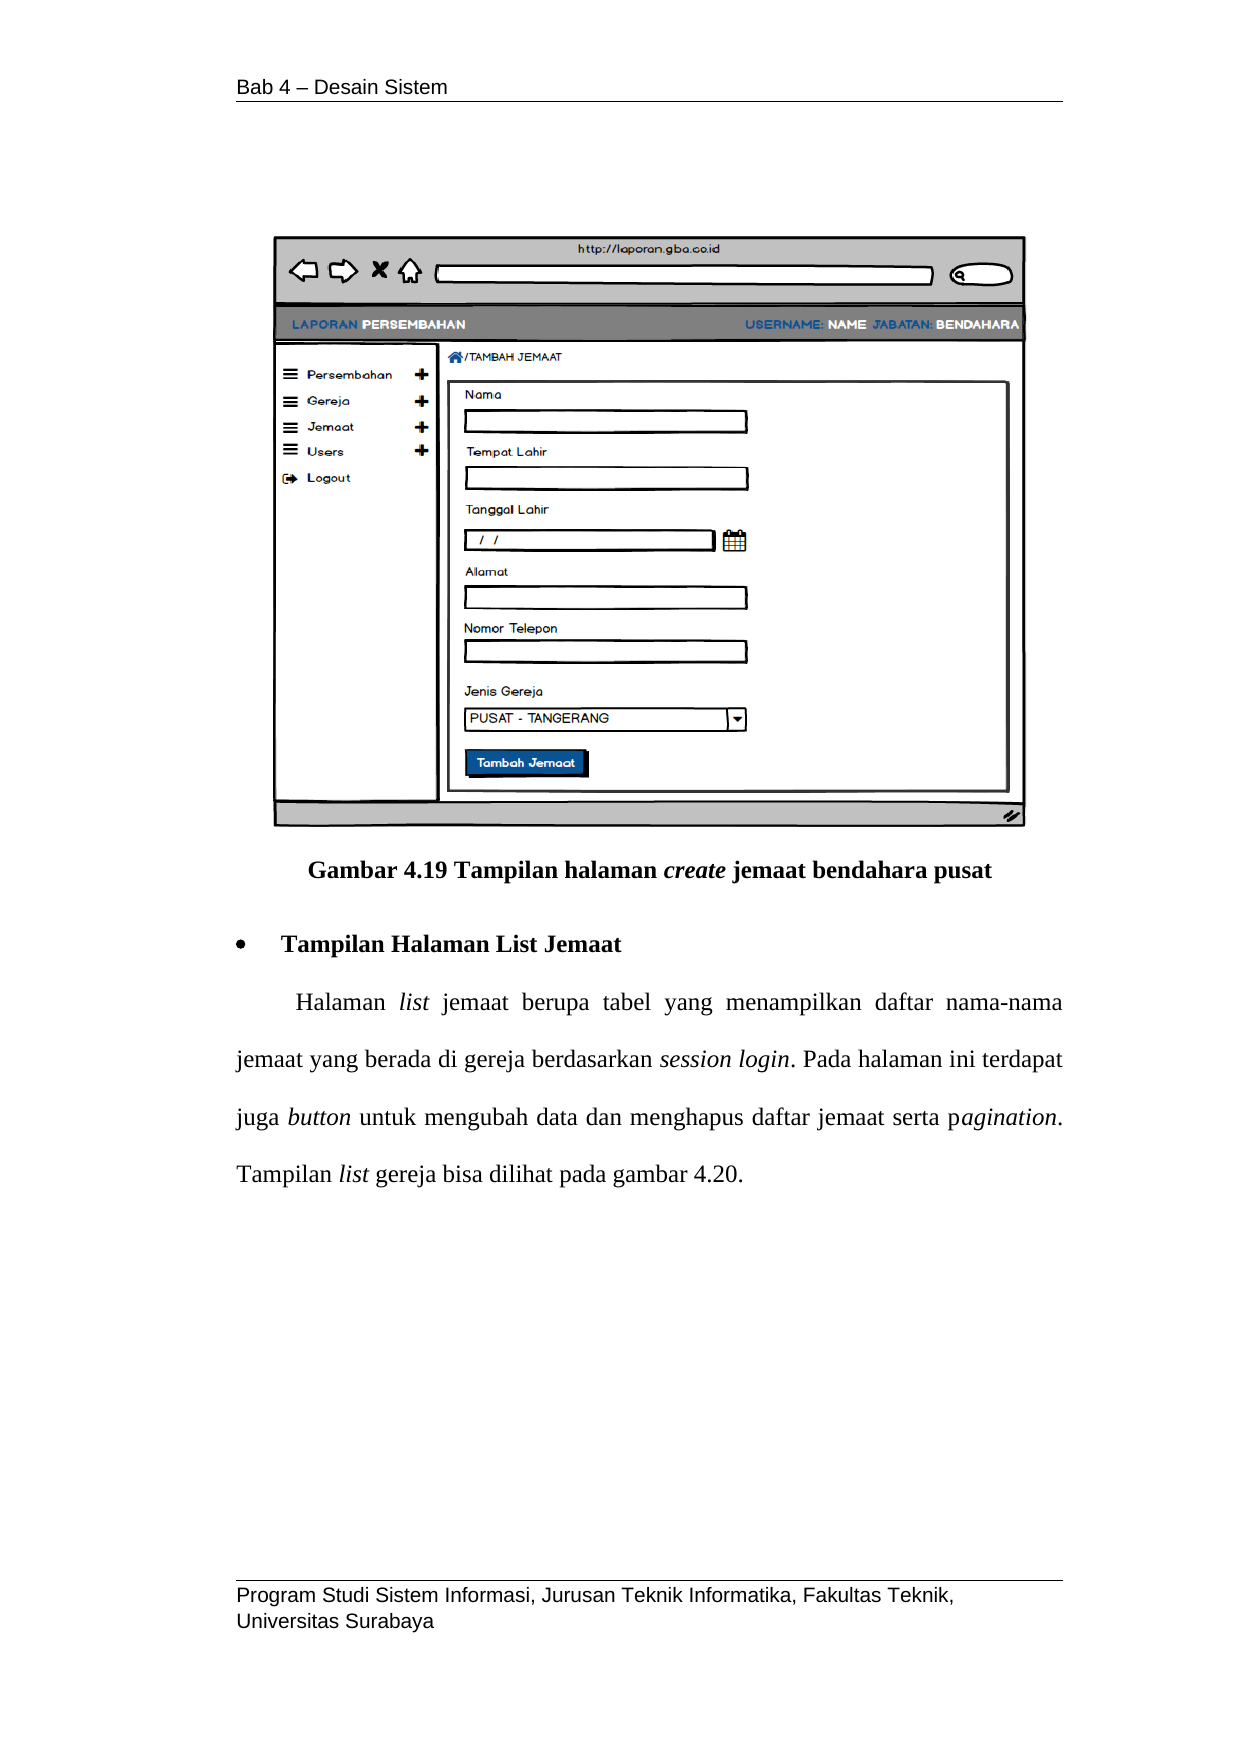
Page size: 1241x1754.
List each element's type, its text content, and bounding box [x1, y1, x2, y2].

list Halaman list jemaat berupa tabel yang menampilkan daftar nama-nama jemaat yang berada di gereja berdasarkan session login. Pada halaman ini terdapat juga button untuk mengubah data dan menghapus daftar jemaat serta pagination. Tampilan list gereja bisa dilihat pada gambar 4.20. [236, 987, 1063, 1188]
picture [273, 236, 1027, 827]
list Tampilan Halaman List Jemaat [236, 929, 1063, 958]
